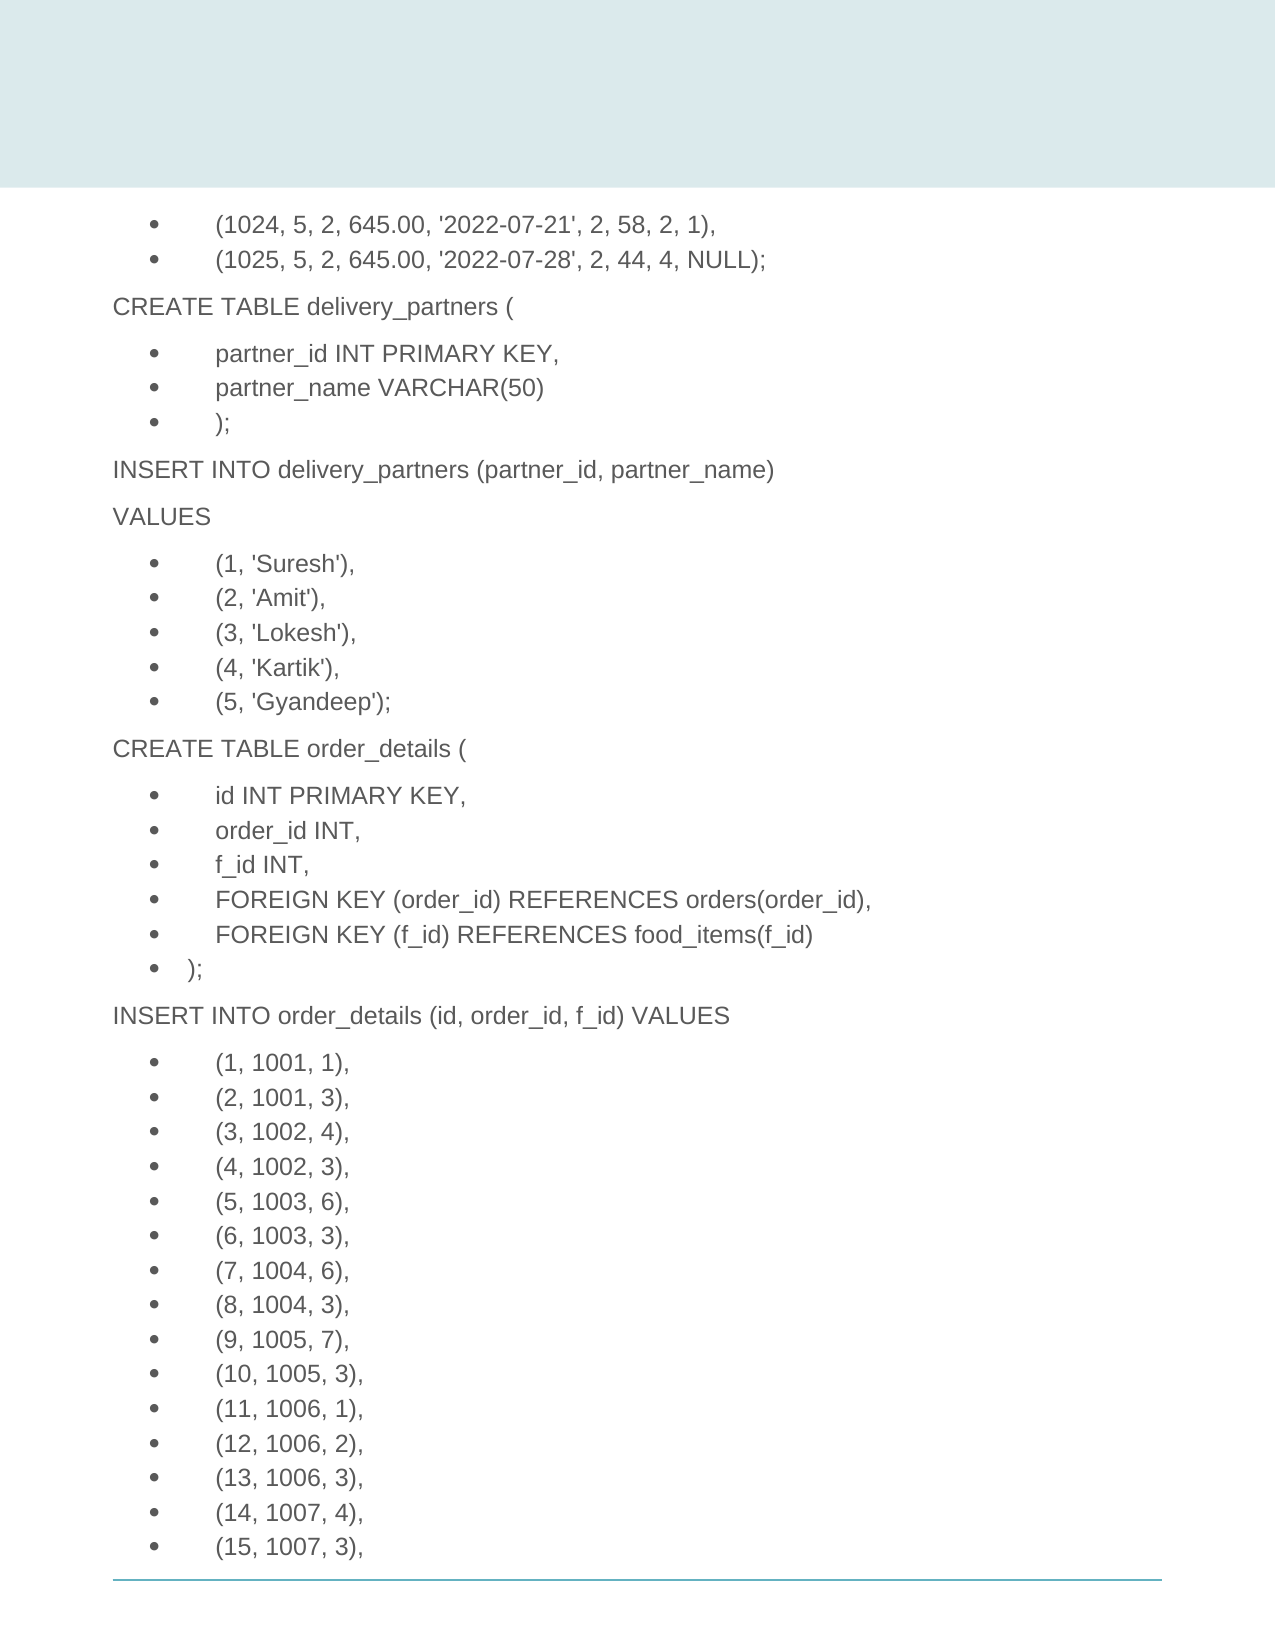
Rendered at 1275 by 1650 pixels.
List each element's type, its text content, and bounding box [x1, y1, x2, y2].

list (12, 1006, 2), [150, 1429, 1162, 1457]
list (4, 'Kartik'), [150, 653, 1162, 681]
list (1, 1001, 1), [150, 1048, 1162, 1077]
text INSERT INTO delivery_partners (partner_id, partner_name) [112, 455, 1162, 484]
text CREATE TABLE order_details ( [112, 734, 1162, 763]
list FOREIGN KEY (f_id) REFERENCES food_items(f_id) [150, 919, 1162, 948]
list (1025, 5, 2, 645.00, '2022-07-28', 2, 44, 4, NULL); [150, 244, 1162, 273]
list f_id INT, [150, 850, 1162, 879]
list (9, 1005, 7), [150, 1325, 1162, 1354]
list (2, 'Amit'), [150, 583, 1162, 612]
list (4, 1002, 3), [150, 1152, 1162, 1181]
list partner_name VARCHAR(50) [150, 373, 1162, 402]
text VALUES [112, 502, 1162, 531]
list (3, 1002, 4), [150, 1117, 1162, 1146]
list (2, 1001, 3), [150, 1083, 1162, 1112]
list (6, 1003, 3), [150, 1221, 1162, 1250]
list (14, 1007, 4), [150, 1498, 1162, 1527]
list (1024, 5, 2, 645.00, '2022-07-21', 2, 58, 2, 1), [150, 210, 1162, 239]
list ); [150, 954, 1162, 983]
text INSERT INTO order_details (id, order_id, f_id) VALUES [112, 1001, 1162, 1030]
text CREATE TABLE delivery_partners ( [112, 292, 1162, 320]
list (3, 'Lokesh'), [150, 618, 1162, 647]
list FOREIGN KEY (order_id) REFERENCES orders(order_id), [150, 885, 1162, 914]
list (15, 1007, 3), [150, 1532, 1162, 1561]
list (5, 'Gyandeep'); [150, 687, 1162, 716]
list (10, 1005, 3), [150, 1359, 1162, 1388]
list (1, 'Suresh'), [150, 549, 1162, 578]
list id INT PRIMARY KEY, [150, 781, 1162, 810]
list ); [150, 408, 1162, 437]
list (13, 1006, 3), [150, 1463, 1162, 1492]
list (8, 1004, 3), [150, 1290, 1162, 1319]
list (11, 1006, 1), [150, 1394, 1162, 1423]
list partner_id INT PRIMARY KEY, [150, 339, 1162, 367]
list (5, 1003, 6), [150, 1187, 1162, 1215]
list order_id INT, [150, 816, 1162, 845]
list (7, 1004, 6), [150, 1256, 1162, 1284]
